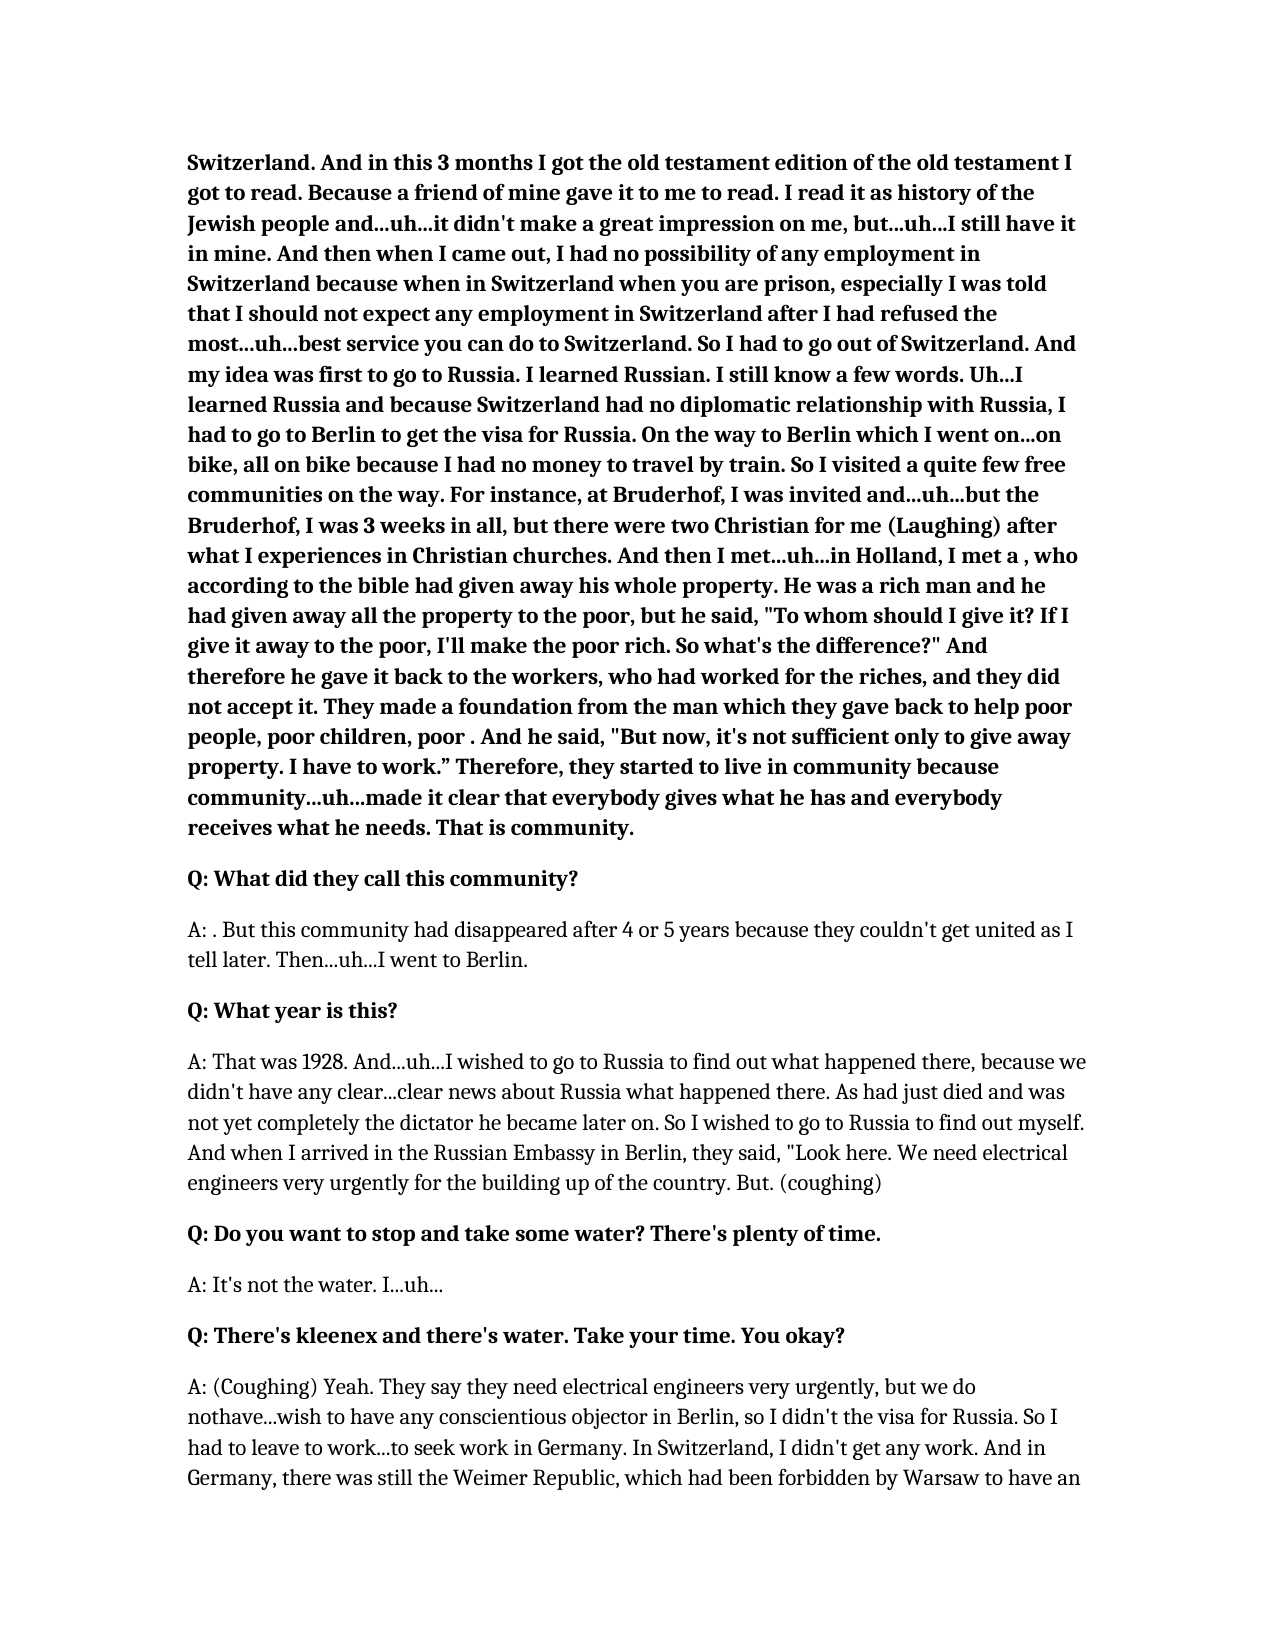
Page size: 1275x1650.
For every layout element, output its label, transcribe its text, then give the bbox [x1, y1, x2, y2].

text A: . But this community had disappeared after 4 or 5 years because they couldn't get united as I tell later. Then...uh...I went to Berlin. [187, 917, 1087, 973]
text A: It's not the water. I...uh... [187, 1272, 1087, 1298]
text A: That was 1928. And...uh...I wished to go to Russia to find out what happened there, because we didn't have any clear...clear news about Russia what happened there. As had just died and was not yet completely the dictator he became later on. So I wished to go to Russia to find out myself. And when I arrived in the Russian Embassy in Berlin, they said, "Look here. We need electrical engineers very urgently for the building up of the country. But. (coughing) [187, 1049, 1087, 1196]
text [187, 1374, 1087, 1491]
text Q: What did they call this community? [187, 866, 1087, 892]
text Q: What year is this? [187, 998, 1087, 1024]
text Q: There's kleenex and there's water. Take your time. You okay? [187, 1323, 1087, 1349]
text Q: Do you want to stop and take some water? There's plenty of time. [187, 1221, 1087, 1247]
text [187, 150, 1087, 841]
